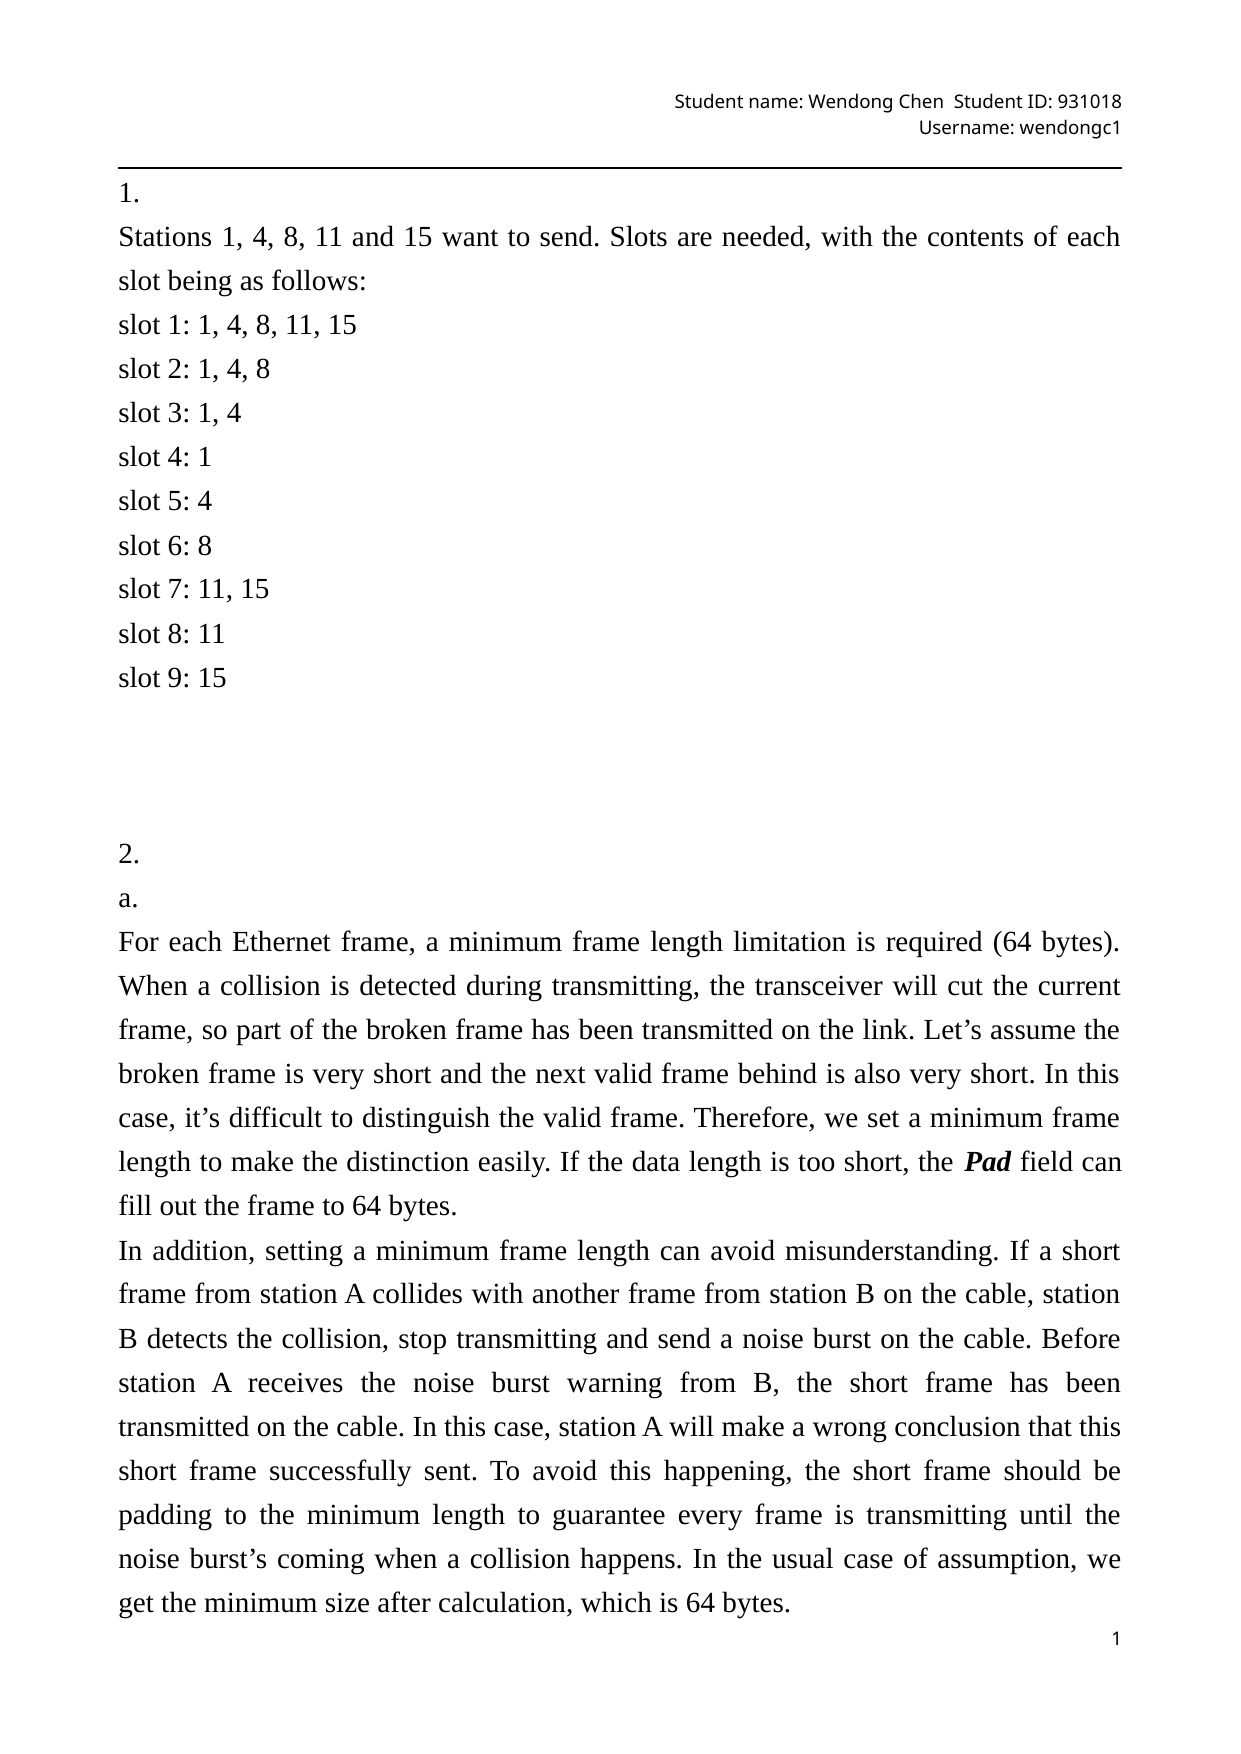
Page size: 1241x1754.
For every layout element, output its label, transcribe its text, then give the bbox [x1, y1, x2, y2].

text Stations 1, 4, 8, 11 and 15 want to send. Slots are needed, with the contents of each slot being as follows: [118, 214, 1122, 302]
text slot 9: 15 [118, 654, 1122, 699]
text slot 5: 4 [118, 478, 1122, 522]
text slot 3: 1, 4 [118, 390, 1122, 434]
text slot 7: 11, 15 [118, 566, 1122, 611]
text In addition, setting a minimum frame length can avoid misunderstanding. If a short frame from station A collides with another frame from station B on the cable, station B detects the collision, stop transmitting and send a noise burst on the cable. Before station A receives the noise burst warning from B, the short frame has been transmitted on the cable. In this case, station A will make a wrong conclusion that this short frame successfully sent. To avoid this happening, the short frame should be padding to the minimum length to guarantee every frame is transmitting until the noise burst’s coming when a collision happens. In the usual case of assumption, we get the minimum size after calculation, which is 64 bytes. [118, 1227, 1122, 1624]
text slot 6: 8 [118, 522, 1122, 566]
text a. [118, 875, 1122, 919]
text slot 1: 1, 4, 8, 11, 15 [118, 302, 1122, 346]
text slot 2: 1, 4, 8 [118, 346, 1122, 390]
text slot 4: 1 [118, 434, 1122, 478]
text For each Ethernet frame, a minimum frame length limitation is required (64 bytes). When a collision is detected during transmitting, the transceiver will cut the current frame, so part of the broken frame has been transmitted on the link. Let’s assume the broken frame is very short and the next valid frame behind is also very short. In this case, it’s difficult to distinguish the valid frame. Therefore, we set a minimum frame length to make the distinction easily. If the data length is too short, the Pad field can fill out the frame to 64 bytes. [118, 919, 1122, 1227]
text slot 8: 11 [118, 611, 1122, 654]
